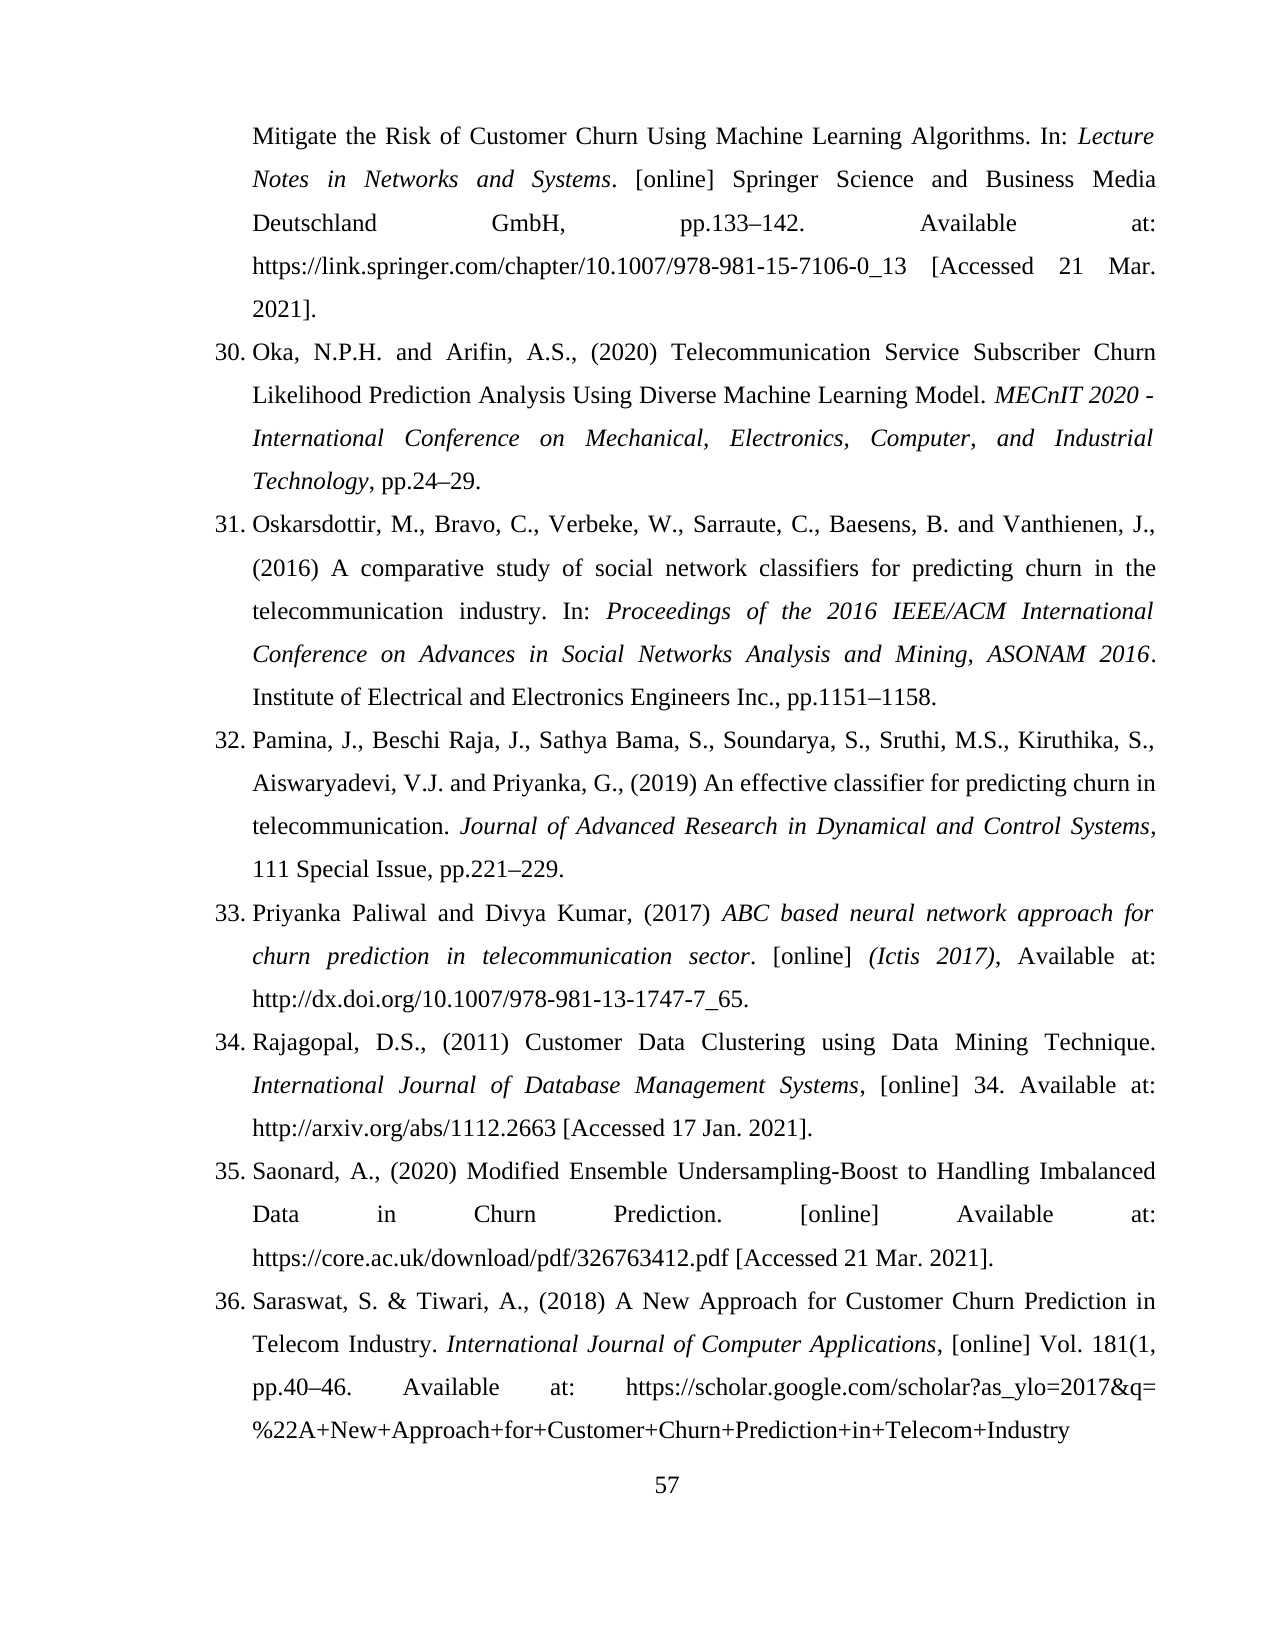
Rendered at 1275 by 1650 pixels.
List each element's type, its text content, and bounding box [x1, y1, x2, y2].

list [214, 121, 1156, 323]
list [214, 1286, 1156, 1444]
list Oka, N.P.H. and Arifin, A.S., (2020) Telecommunication Service Subscriber Churn Likelihood Prediction Analysis Using Diverse Machine Learning Model. MECnIT 2020 - International Conference on Mechanical, Electronics, Computer, and Industrial Technology, pp.24–29. [214, 337, 1156, 495]
list Pamina, J., Beschi Raja, J., Sathya Bama, S., Soundarya, S., Sruthi, M.S., Kiruthika, S., Aiswaryadevi, V.J. and Priyanka, G., (2019) An effective classifier for predicting churn in telecommunication. Journal of Advanced Research in Dynamical and Control Systems, 111 Special Issue, pp.221–229. [214, 725, 1156, 883]
list Priyanka Paliwal and Divya Kumar, (2017) ABC based neural network approach for churn prediction in telecommunication sector. [online] (Ictis 2017), Available at: http://dx.doi.org/10.1007/978-981-13-1747-7_65. [214, 898, 1156, 1013]
list Saonard, A., (2020) Modified Ensemble Undersampling-Boost to Handling Imbalanced Data in Churn Prediction. [online] Available at: https://core.ac.uk/download/pdf/326763412.pdf [Accessed 21 Mar. 2021]. [214, 1156, 1156, 1271]
list Rajagopal, D.S., (2011) Customer Data Clustering using Data Mining Technique. International Journal of Database Management Systems, [online] 34. Available at: http://arxiv.org/abs/1112.2663 [Accessed 17 Jan. 2021]. [214, 1027, 1156, 1142]
list Oskarsdottir, M., Bravo, C., Verbeke, W., Sarraute, C., Baesens, B. and Vanthienen, J., (2016) A comparative study of social network classifiers for predicting churn in the telecommunication industry. In: Proceedings of the 2016 IEEE/ACM International Conference on Advances in Social Networks Analysis and Mining, ASONAM 2016. Institute of Electrical and Electronics Engineers Inc., pp.1151–1158. [214, 509, 1156, 711]
